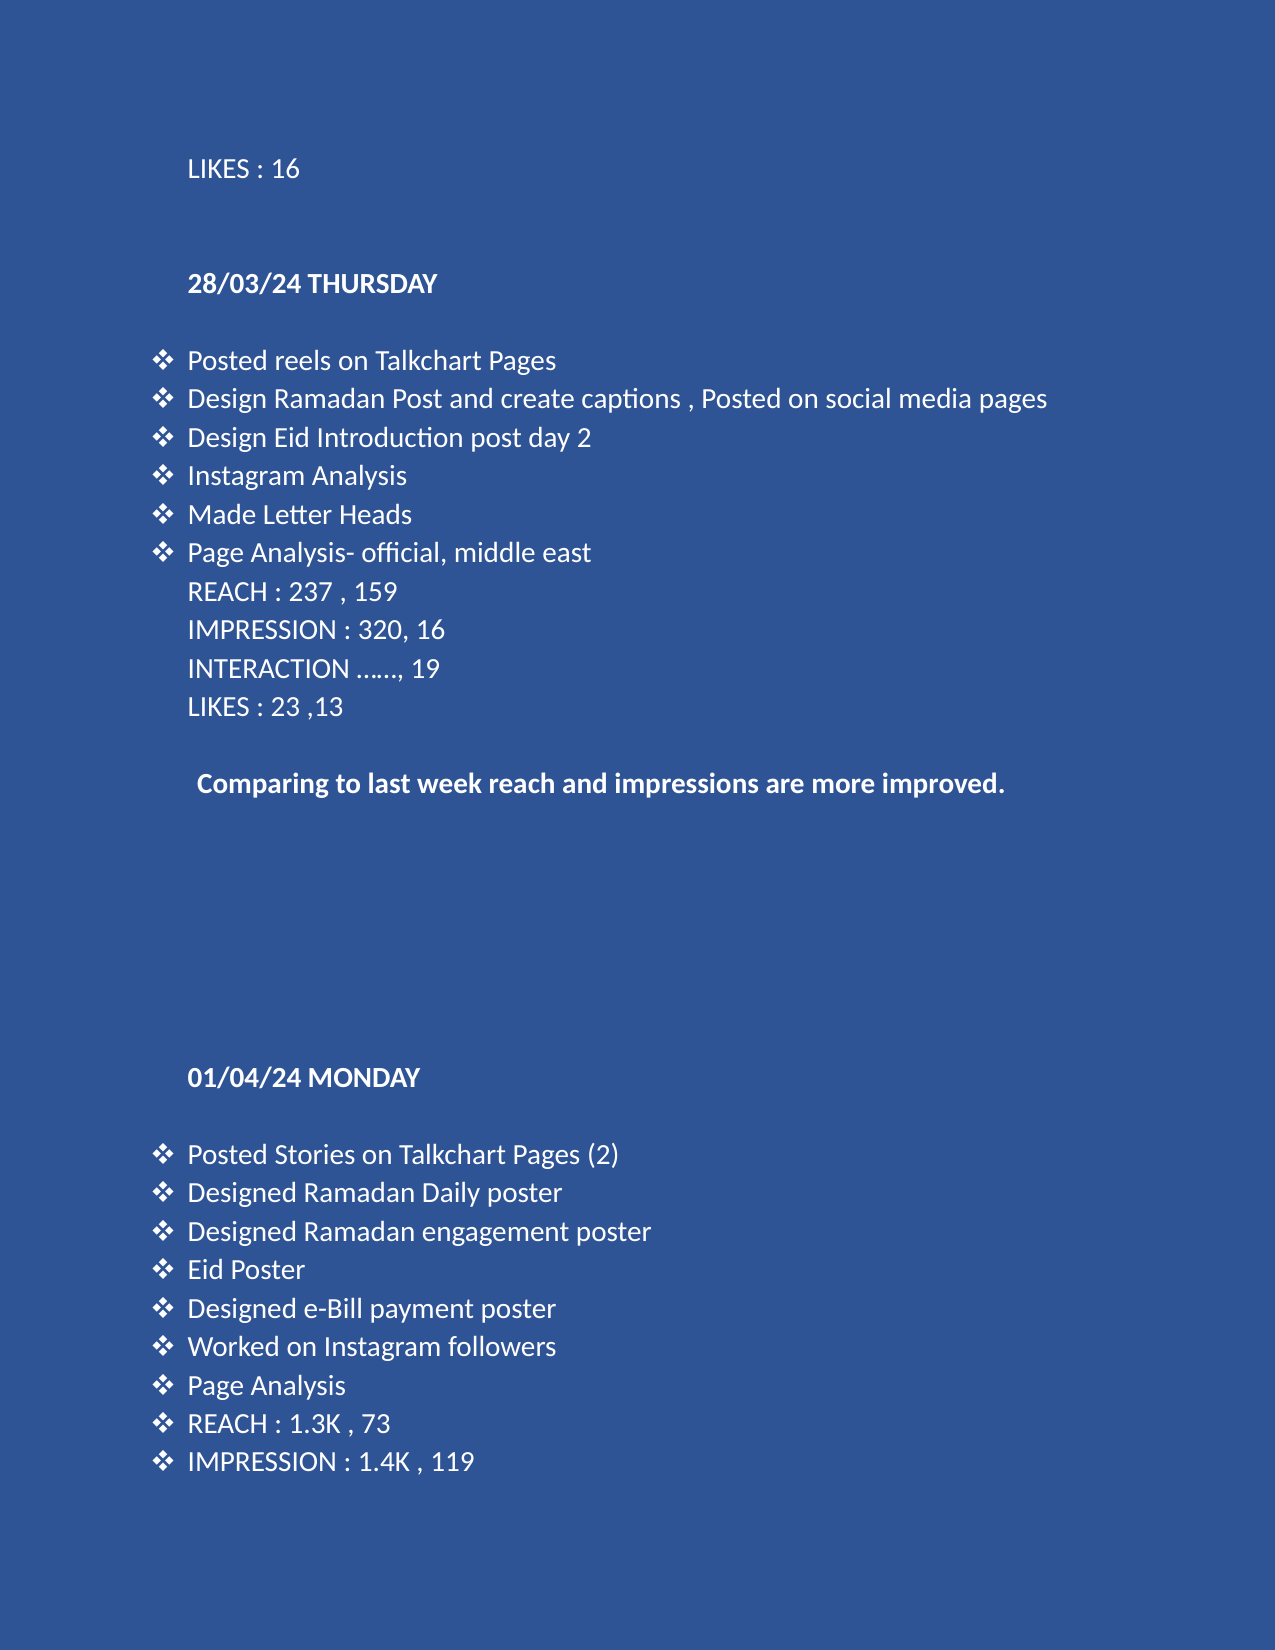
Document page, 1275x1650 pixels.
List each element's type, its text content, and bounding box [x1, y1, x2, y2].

list LIKES : 23 ,13 [187, 688, 1125, 724]
list Eid Poster [150, 1251, 1125, 1287]
list Designed e-Bill payment poster [150, 1290, 1125, 1325]
list REACH : 237 , 159 [187, 573, 1125, 608]
list INTERACTION ……, 19 [187, 650, 1125, 685]
list 28/03/24 THURSDAY [187, 265, 1125, 301]
list REACH : 1.3K , 73 [150, 1405, 1125, 1441]
list Page Analysis [150, 1367, 1125, 1402]
list IMPRESSION : 1.4K , 119 [150, 1443, 1125, 1479]
list Posted reels on Talkchart Pages [150, 342, 1125, 378]
list 01/04/24 MONDAY [187, 1059, 1125, 1095]
list Instagram Analysis [150, 457, 1125, 493]
list LIKES : 16 [187, 150, 1125, 186]
list Posted Stories on Talkchart Pages (2) [150, 1136, 1125, 1172]
list IMPRESSION : 320, 16 [187, 611, 1125, 647]
list Page Analysis- official, middle east [150, 534, 1125, 570]
list Design Ramadan Post and create captions , Posted on social media pages [150, 381, 1125, 416]
list Design Eid Introduction post day 2 [150, 419, 1125, 455]
list Worked on Instagram followers [150, 1328, 1125, 1364]
list Designed Ramadan engagement poster [150, 1213, 1125, 1248]
list Made Letter Heads [150, 496, 1125, 532]
list Comparing to last week reach and impressions are more improved. [197, 765, 1275, 801]
list Designed Ramadan Daily poster [150, 1174, 1125, 1210]
